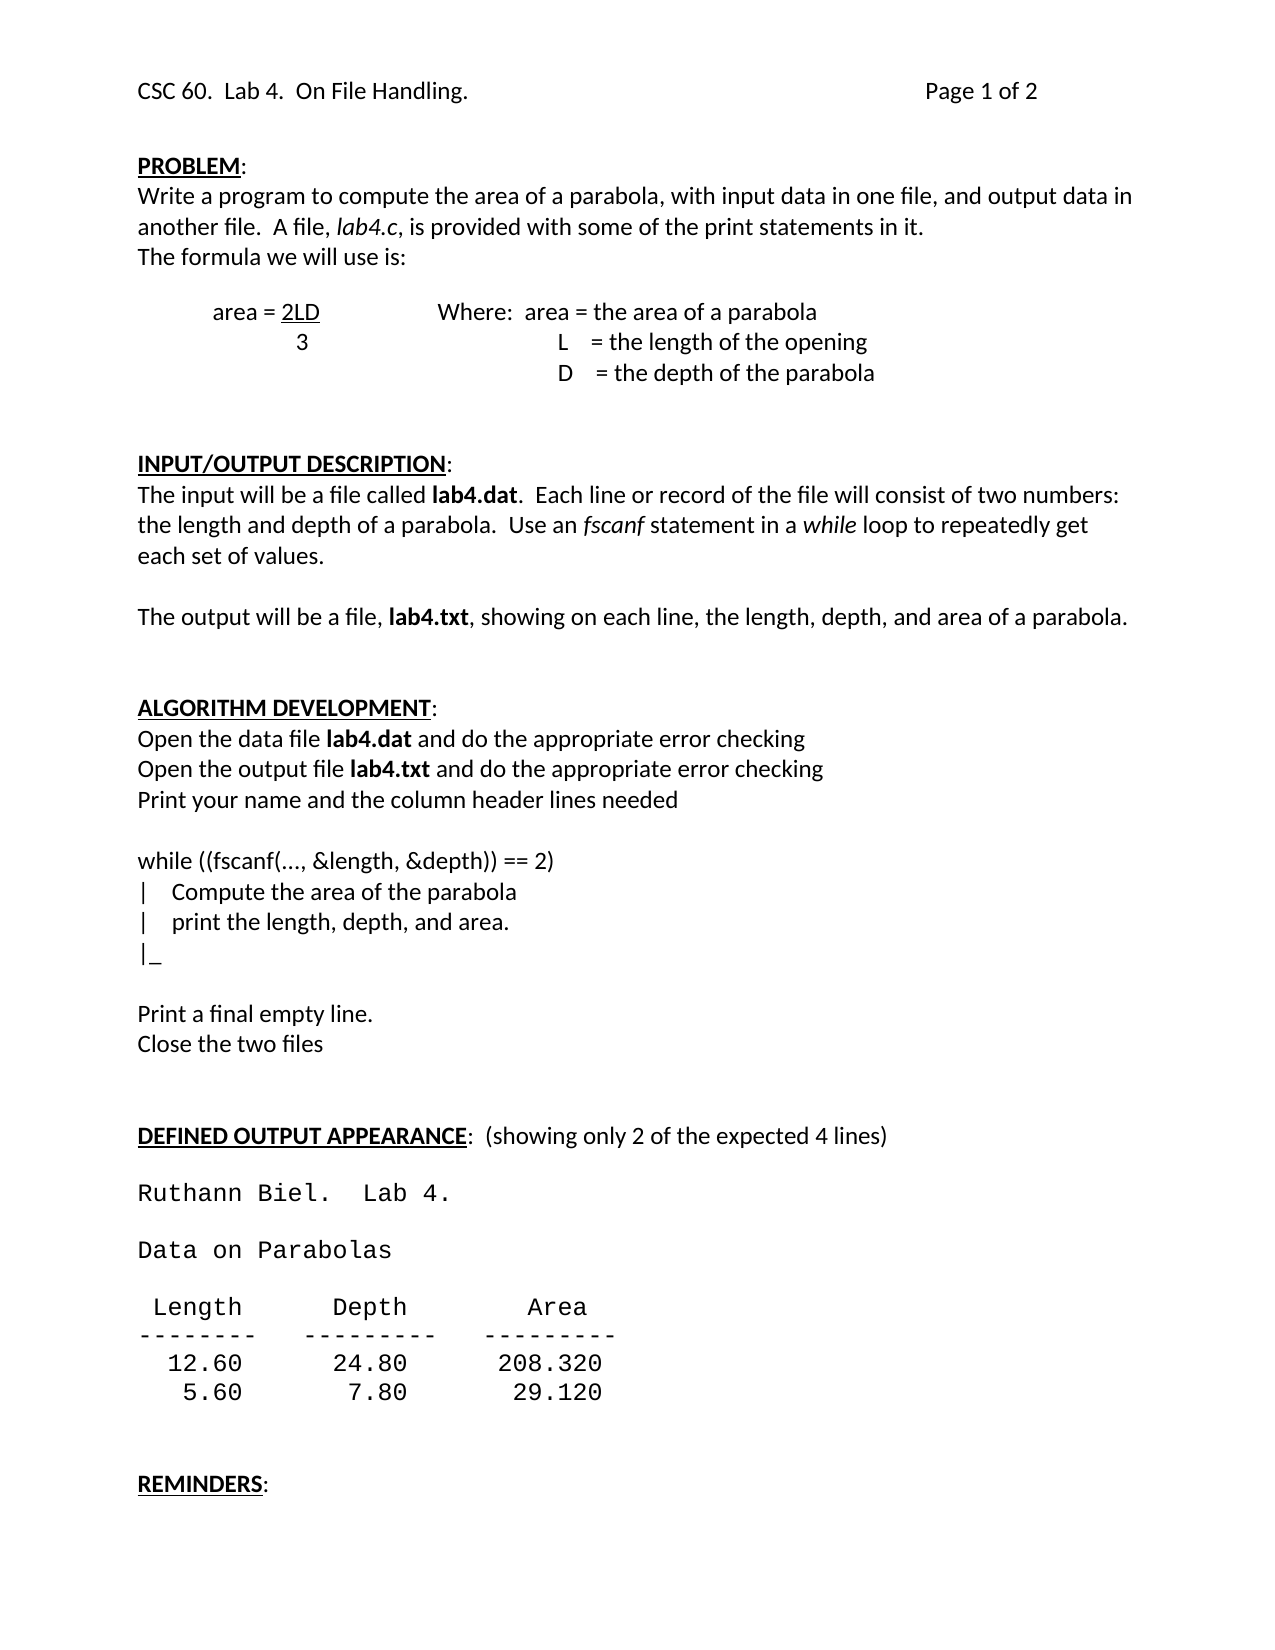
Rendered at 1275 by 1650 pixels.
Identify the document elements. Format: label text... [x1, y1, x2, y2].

text | Compute the area of the parabola [137, 876, 1138, 906]
text PROBLEM: [137, 150, 1138, 181]
text | print the length, depth, and area. [137, 906, 1138, 937]
text ALGORITHM DEVELOPMENT: [137, 692, 1138, 723]
text INPUT/OUTPUT DESCRIPTION: [137, 448, 1138, 479]
text REMINDERS: [137, 1468, 1138, 1499]
text D = the depth of the parabola [137, 357, 1138, 387]
text Open the data file lab4.dat and do the appropriate error checking [137, 723, 1138, 753]
text Open the output file lab4.txt and do the appropriate error checking [137, 753, 1138, 784]
text Print a final empty line. [137, 998, 1138, 1028]
text The formula we will use is: [137, 242, 1138, 272]
text Print your name and the column header lines needed [137, 784, 1138, 814]
text Data on Parabolas [137, 1237, 1138, 1266]
text while ((fscanf(..., &length, &depth)) == 2) [137, 845, 1138, 876]
text 3 L = the length of the opening [137, 326, 1138, 357]
text |_ [137, 937, 1138, 967]
text The input will be a file called lab4.dat. Each line or record of the file will consist of two numbers: the length and depth of a parabola. Use an fscanf statement in a while loop to repeatedly get each set of values. [137, 479, 1138, 570]
text 5.60 7.80 29.120 [137, 1379, 1138, 1407]
text 12.60 24.80 208.320 [137, 1351, 1138, 1379]
text area = 2LD Where: area = the area of a parabola [137, 296, 1138, 326]
text Length Depth Area [137, 1294, 1138, 1322]
text Ruthann Biel. Lab 4. [137, 1181, 1138, 1209]
text Write a program to compute the area of a parabola, with input data in one file, and output data in another file. A file, lab4.c, is provided with some of the print statements in it. [137, 181, 1138, 242]
text DEFINED OUTPUT APPEARANCE: (showing only 2 of the expected 4 lines) [137, 1120, 1138, 1150]
text Close the two files [137, 1028, 1138, 1059]
text The output will be a file, lab4.txt, showing on each line, the length, depth, and area of a parabola. [137, 601, 1138, 631]
text -------- --------- --------- [137, 1322, 1138, 1351]
